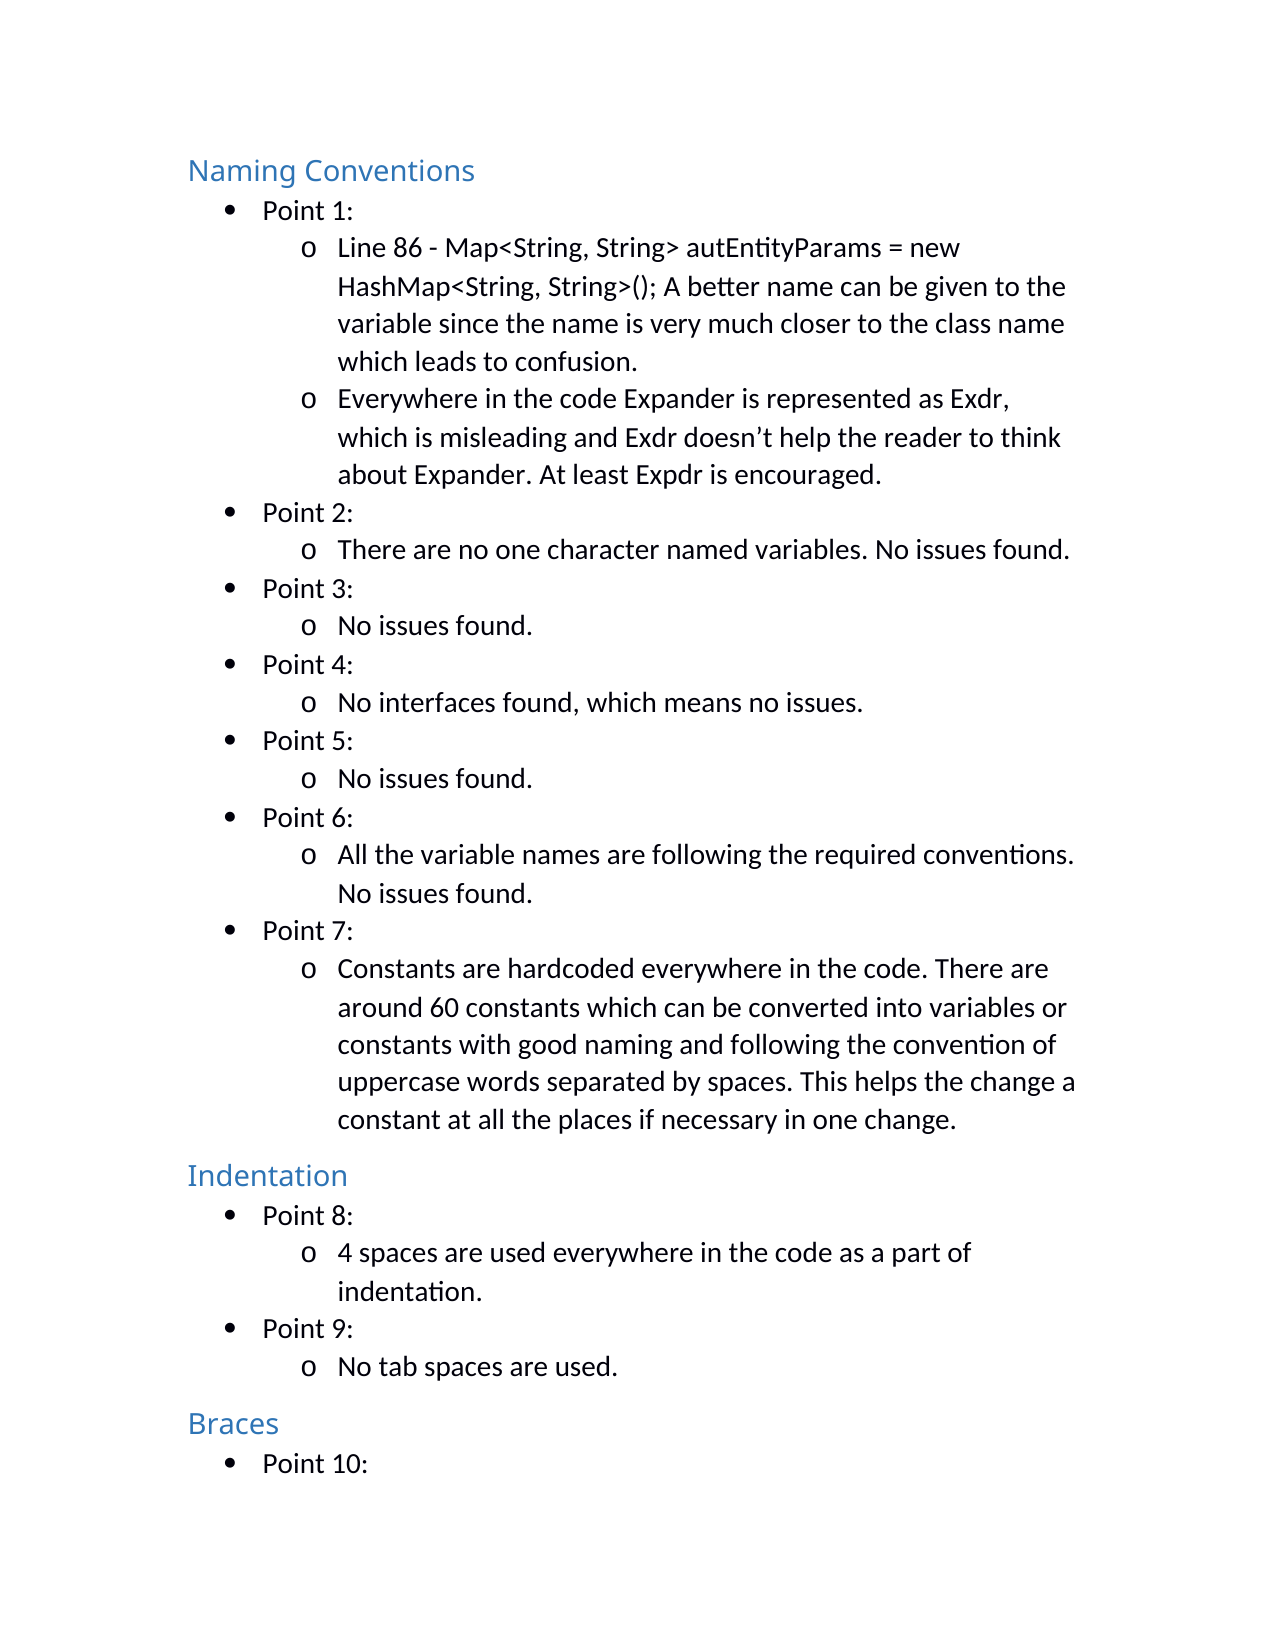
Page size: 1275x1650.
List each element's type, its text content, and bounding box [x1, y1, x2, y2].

list All the variable names are following the required conventions. No issues found. [300, 836, 1087, 911]
list Point 3: [225, 570, 1087, 606]
list Point 4: [225, 646, 1087, 682]
list Point 6: [225, 799, 1087, 834]
list No issues found. [300, 607, 1087, 644]
subtitle Indentation [187, 1155, 1087, 1194]
subtitle Naming Conventions [187, 150, 1087, 190]
list There are no one character named variables. No issues found. [300, 531, 1087, 568]
list Point 1: [225, 192, 1087, 227]
list Point 9: [225, 1310, 1087, 1346]
list Everywhere in the code Expander is represented as Exdr, which is misleading and Exdr doesn’t help the reader to think about Expander. At least Expdr is encouraged. [300, 380, 1087, 492]
list No issues found. [300, 760, 1087, 797]
list Point 7: [225, 912, 1087, 948]
list Point 8: [225, 1197, 1087, 1232]
list No interfaces found, which means no issues. [300, 684, 1087, 721]
list Point 2: [225, 494, 1087, 529]
subtitle Braces [187, 1403, 1087, 1443]
list Point 5: [225, 722, 1087, 758]
list Line 86 - Map<String, String> autEntityParams = new HashMap<String, String>(); A better name can be given to the variable since the name is very much closer to the class name which leads to confusion. [300, 229, 1087, 378]
list Point 10: [225, 1445, 1087, 1480]
list No tab spaces are used. [300, 1348, 1087, 1385]
list 4 spaces are used everywhere in the code as a part of indentation. [300, 1234, 1087, 1308]
list Constants are hardcoded everywhere in the code. There are around 60 constants which can be converted into variables or constants with good naming and following the convention of uppercase words separated by spaces. This helps the change a constant at all the places if necessary in one change. [300, 950, 1087, 1136]
